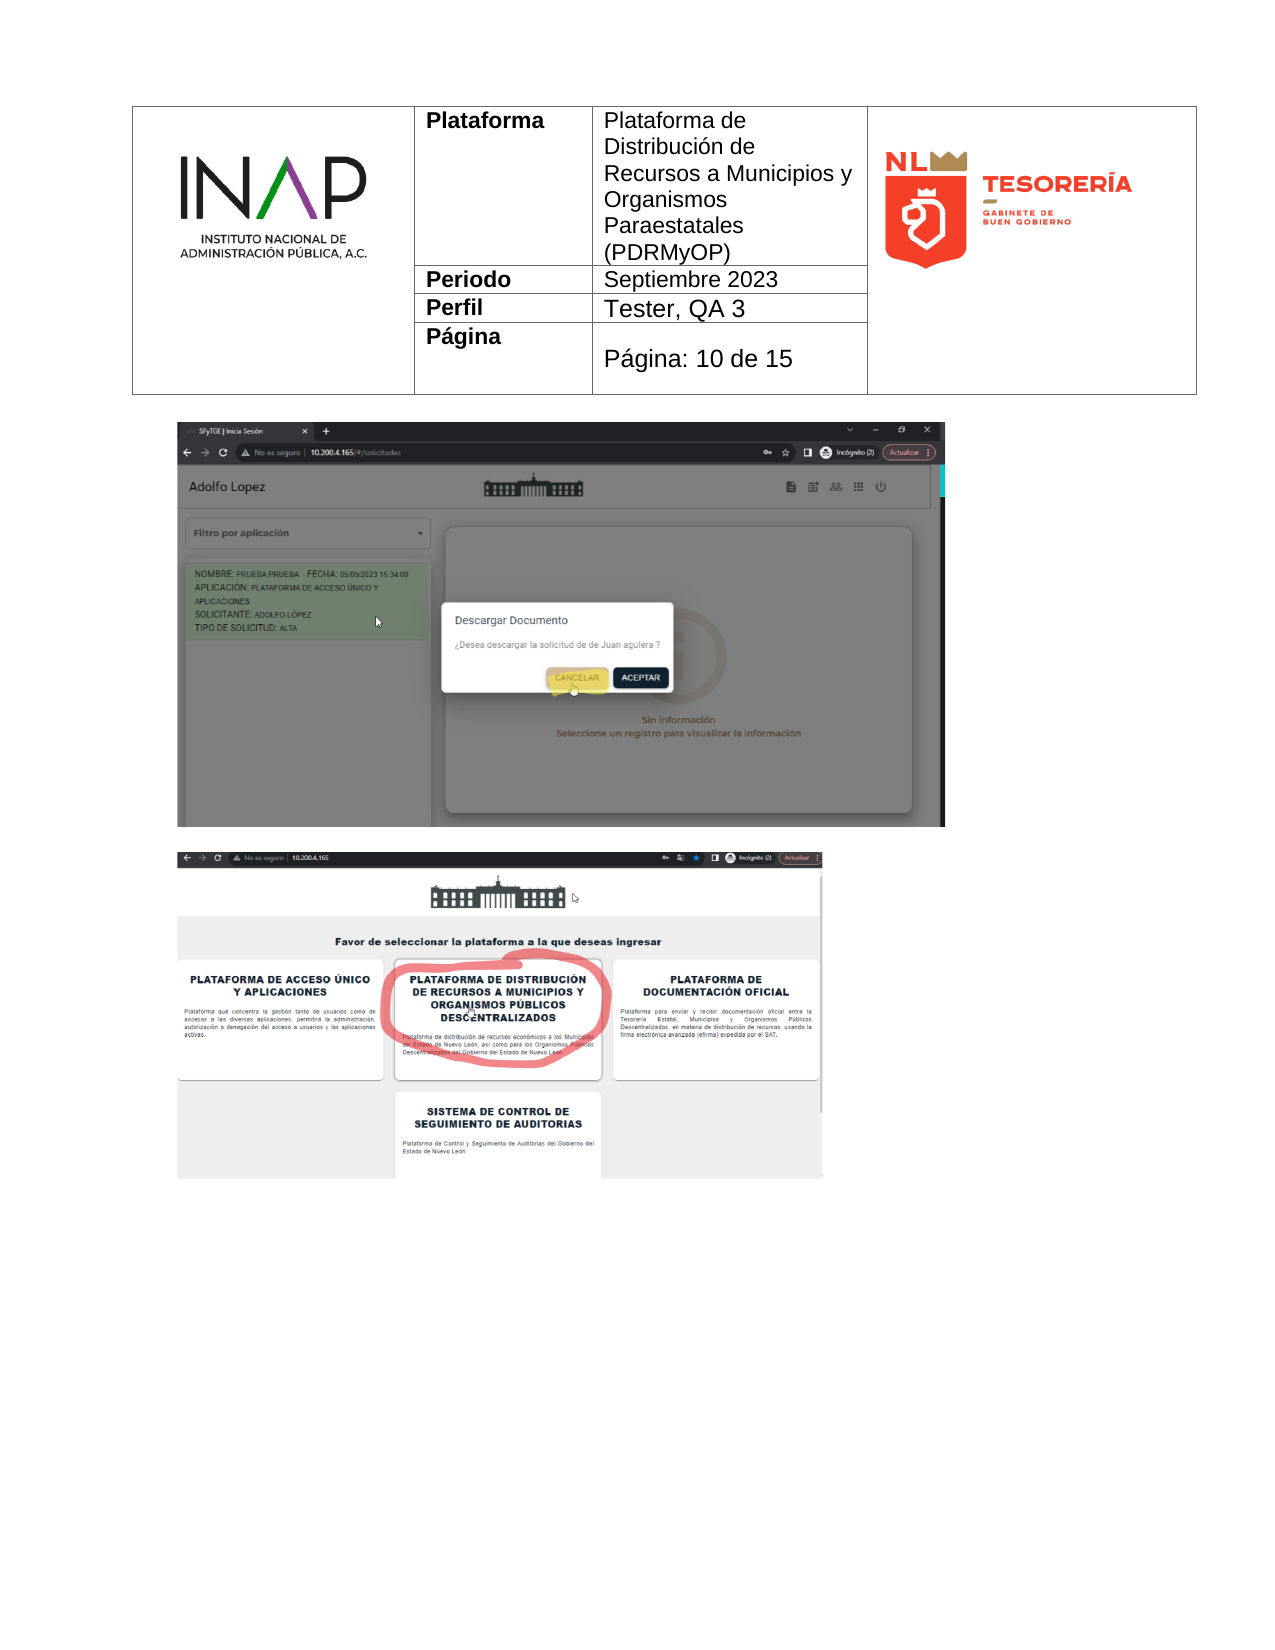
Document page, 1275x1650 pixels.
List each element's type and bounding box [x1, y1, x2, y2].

picture [878, 149, 1185, 271]
picture [143, 140, 404, 278]
picture [177, 422, 946, 827]
picture [177, 852, 823, 1179]
